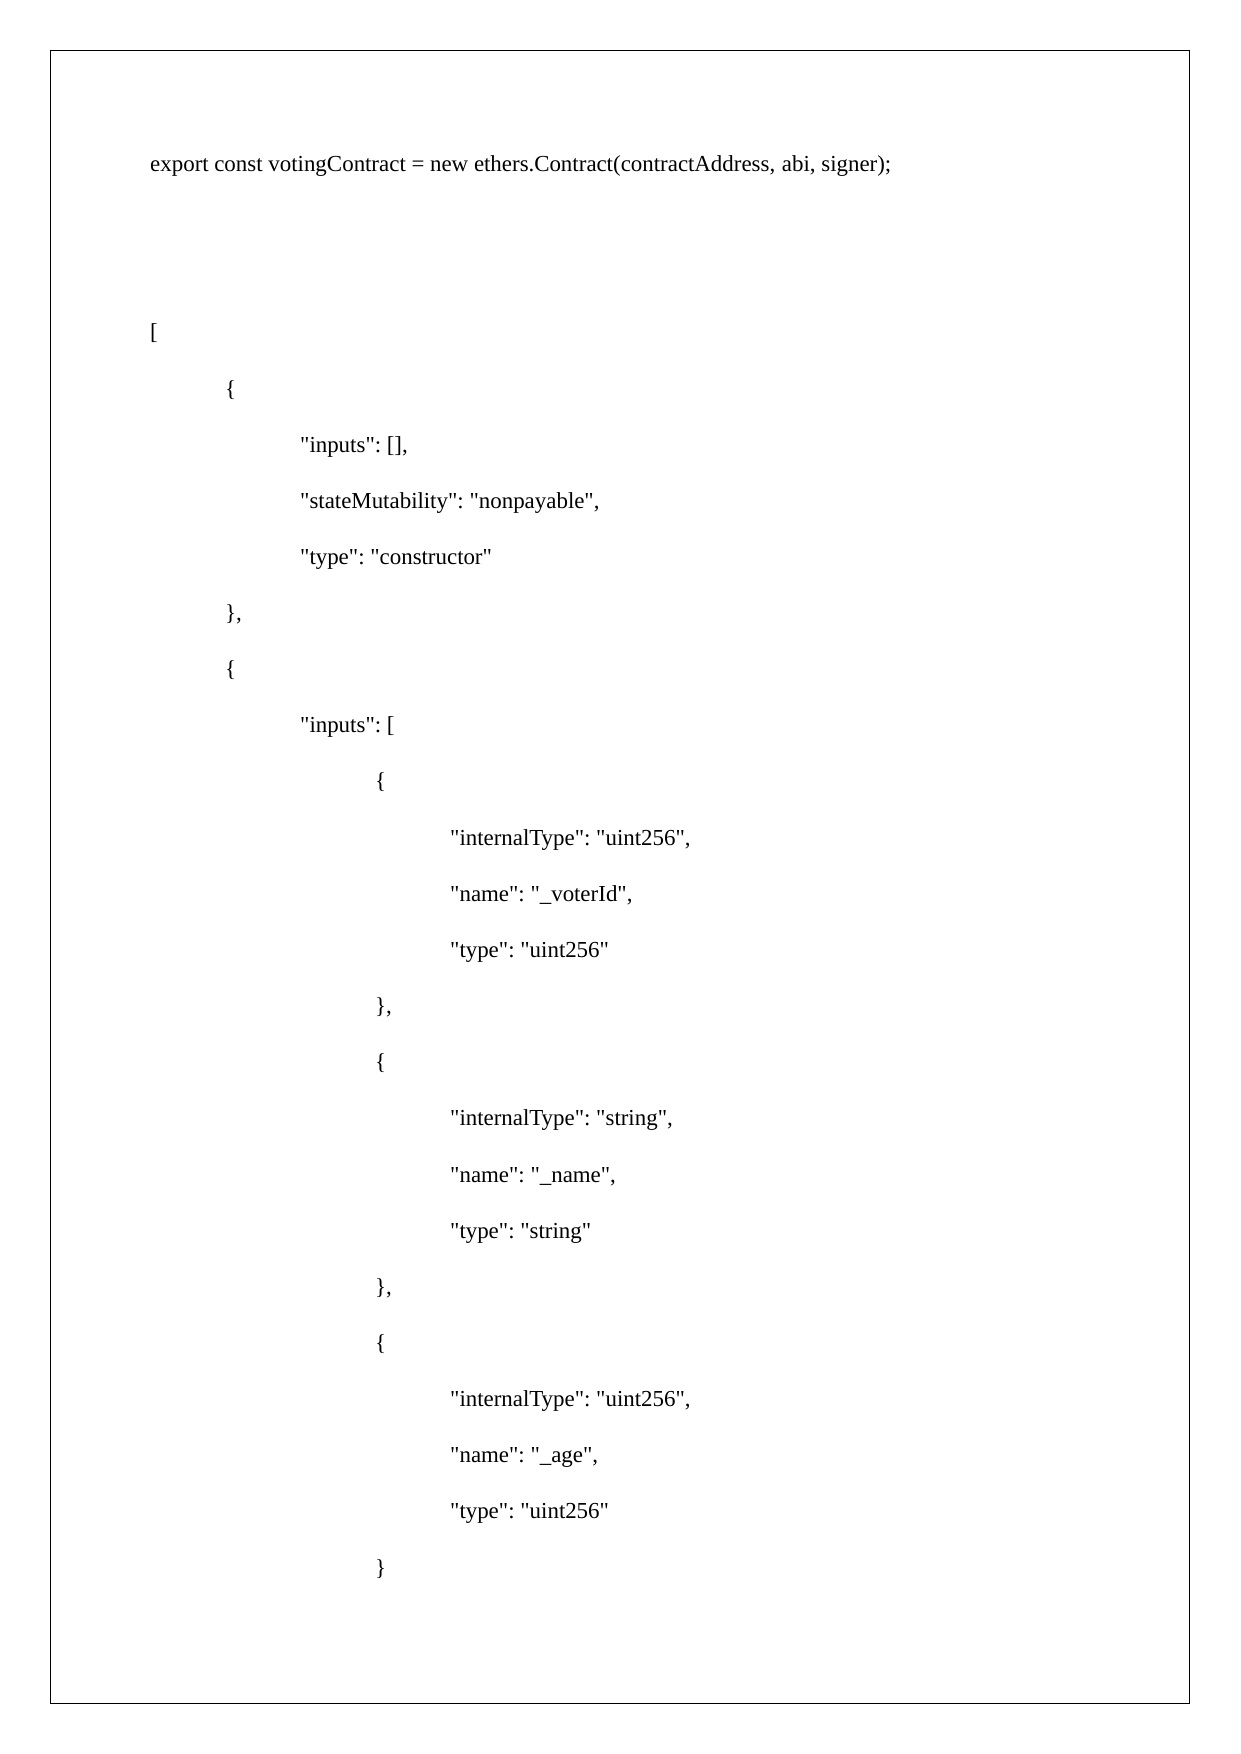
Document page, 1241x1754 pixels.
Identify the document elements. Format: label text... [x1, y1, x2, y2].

text "type": "string" [150, 1217, 1090, 1243]
text "name": "_age", [150, 1441, 1090, 1468]
text "internalType": "string", [150, 1104, 1090, 1131]
text }, [150, 599, 1090, 626]
text "type": "uint256" [150, 936, 1090, 962]
text { [150, 1329, 1090, 1355]
text [ [150, 318, 1090, 345]
text "name": "_voterId", [150, 880, 1090, 906]
text "stateMutability": "nonpayable", [150, 487, 1090, 513]
text "inputs": [ [150, 711, 1090, 738]
text "type": "uint256" [150, 1497, 1090, 1524]
text "internalType": "uint256", [150, 1385, 1090, 1412]
text "inputs": [], [150, 431, 1090, 457]
text "internalType": "uint256", [150, 824, 1090, 850]
text { [150, 768, 1090, 794]
text export const votingContract = new ethers.Contract(contractAddress, abi, signer); [150, 150, 1090, 176]
text "name": "_name", [150, 1161, 1090, 1187]
text { [150, 655, 1090, 682]
text } [150, 1554, 1090, 1580]
text }, [150, 992, 1090, 1018]
text "type": "constructor" [150, 543, 1090, 569]
text { [150, 1048, 1090, 1075]
text }, [150, 1273, 1090, 1299]
text { [150, 374, 1090, 401]
